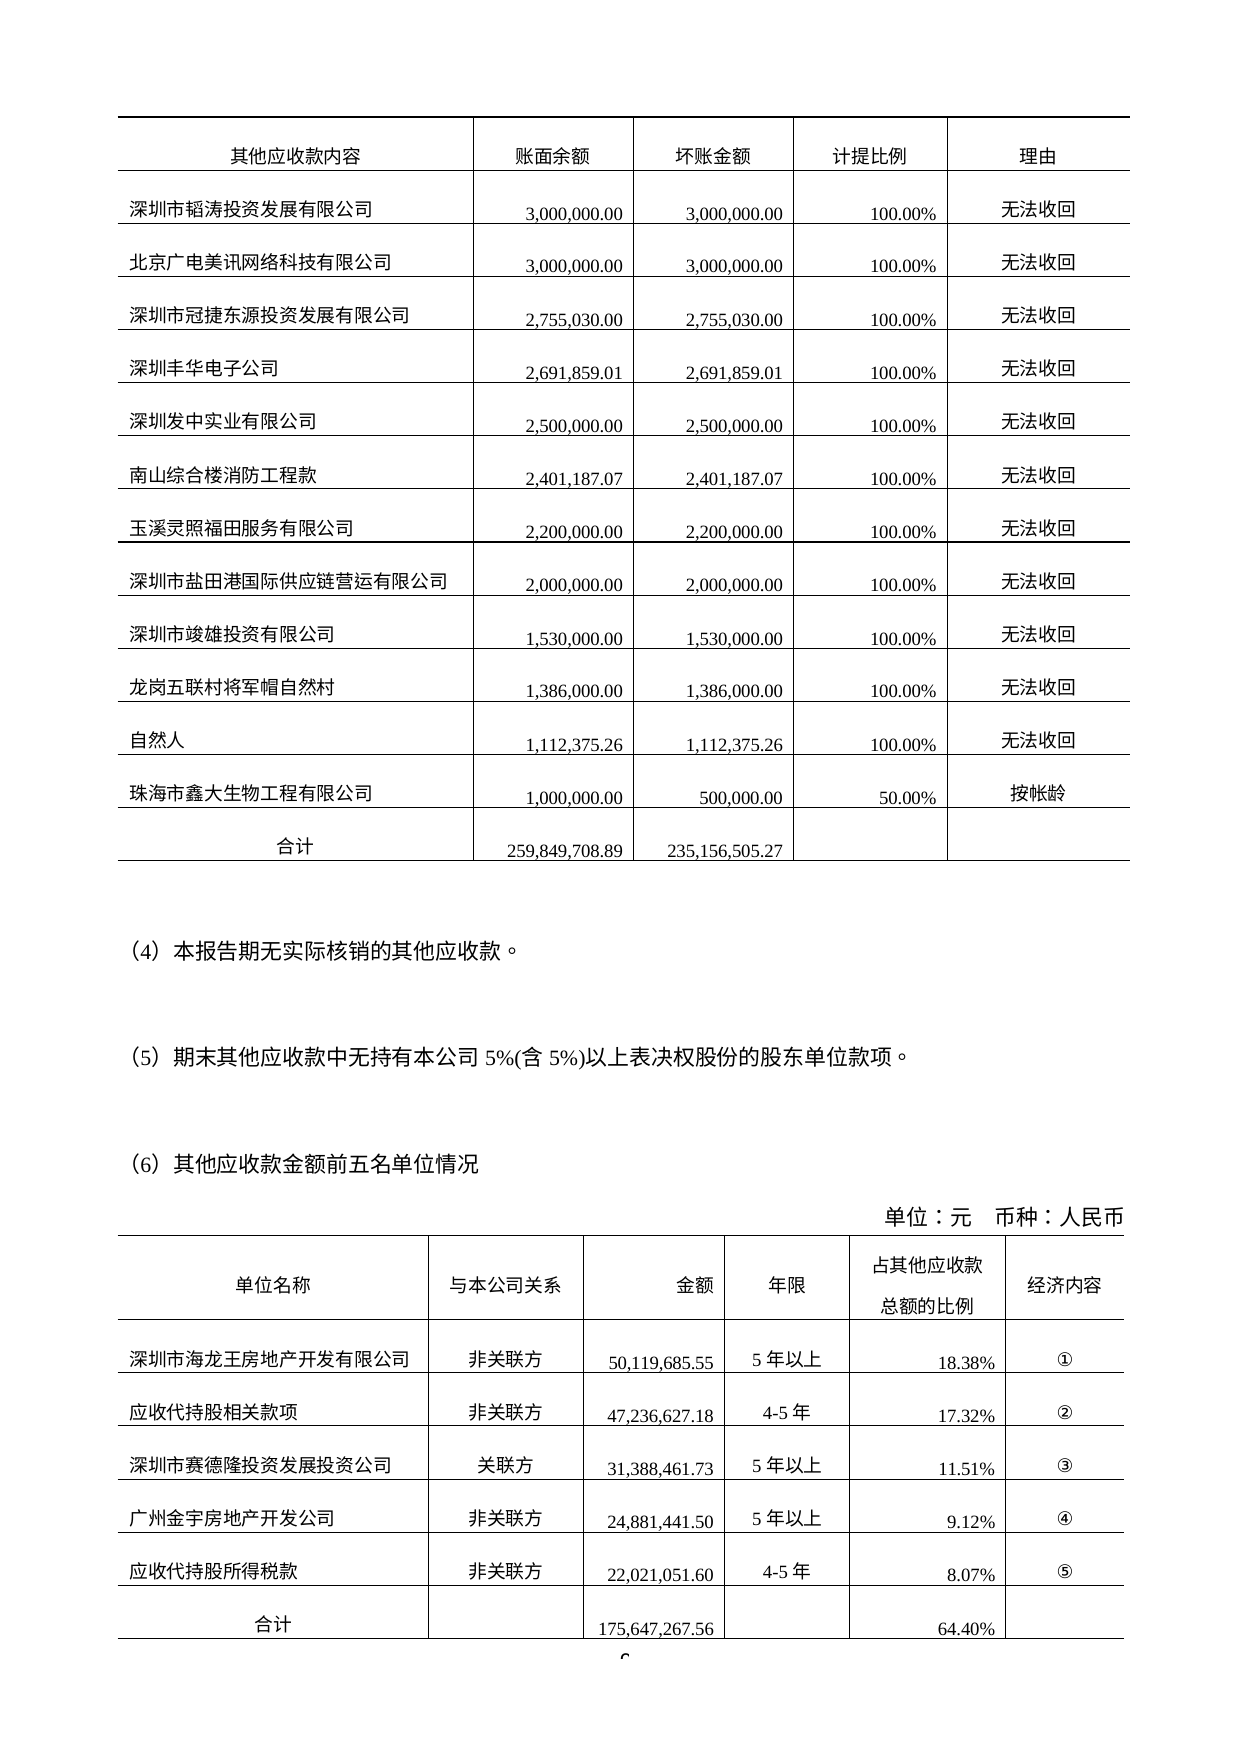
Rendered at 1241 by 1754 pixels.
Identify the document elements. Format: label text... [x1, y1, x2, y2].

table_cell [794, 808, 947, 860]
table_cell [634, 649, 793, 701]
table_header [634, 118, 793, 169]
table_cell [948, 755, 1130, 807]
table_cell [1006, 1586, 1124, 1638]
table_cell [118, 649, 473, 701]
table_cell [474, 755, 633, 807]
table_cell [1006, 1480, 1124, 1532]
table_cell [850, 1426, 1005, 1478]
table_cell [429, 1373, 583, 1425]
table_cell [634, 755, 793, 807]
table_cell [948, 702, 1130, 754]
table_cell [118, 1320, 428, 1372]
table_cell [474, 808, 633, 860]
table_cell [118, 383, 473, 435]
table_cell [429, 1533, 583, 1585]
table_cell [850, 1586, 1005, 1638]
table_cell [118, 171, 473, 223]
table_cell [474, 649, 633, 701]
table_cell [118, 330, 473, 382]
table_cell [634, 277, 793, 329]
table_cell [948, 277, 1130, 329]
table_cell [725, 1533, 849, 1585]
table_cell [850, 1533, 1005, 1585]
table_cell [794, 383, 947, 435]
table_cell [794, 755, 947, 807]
text （6）其他应收款金额前五名单位情况 [118, 1149, 1142, 1179]
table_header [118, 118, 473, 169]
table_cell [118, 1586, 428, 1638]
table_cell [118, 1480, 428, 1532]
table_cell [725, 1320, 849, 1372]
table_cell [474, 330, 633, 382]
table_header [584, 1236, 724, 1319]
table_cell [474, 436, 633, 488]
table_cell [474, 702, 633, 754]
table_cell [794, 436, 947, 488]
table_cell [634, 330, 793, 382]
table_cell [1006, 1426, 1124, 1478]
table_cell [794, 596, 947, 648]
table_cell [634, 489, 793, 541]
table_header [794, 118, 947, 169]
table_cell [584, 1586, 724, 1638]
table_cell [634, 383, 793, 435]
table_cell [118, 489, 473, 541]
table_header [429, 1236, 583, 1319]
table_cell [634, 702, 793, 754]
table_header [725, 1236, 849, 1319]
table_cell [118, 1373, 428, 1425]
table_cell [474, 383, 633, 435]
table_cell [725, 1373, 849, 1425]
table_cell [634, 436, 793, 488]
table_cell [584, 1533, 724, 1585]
text 单位：元 币种：人民币 [106, 1201, 1125, 1231]
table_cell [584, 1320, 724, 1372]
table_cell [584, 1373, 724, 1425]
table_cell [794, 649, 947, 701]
text （4）本报告期无实际核销的其他应收款。 [118, 936, 1142, 965]
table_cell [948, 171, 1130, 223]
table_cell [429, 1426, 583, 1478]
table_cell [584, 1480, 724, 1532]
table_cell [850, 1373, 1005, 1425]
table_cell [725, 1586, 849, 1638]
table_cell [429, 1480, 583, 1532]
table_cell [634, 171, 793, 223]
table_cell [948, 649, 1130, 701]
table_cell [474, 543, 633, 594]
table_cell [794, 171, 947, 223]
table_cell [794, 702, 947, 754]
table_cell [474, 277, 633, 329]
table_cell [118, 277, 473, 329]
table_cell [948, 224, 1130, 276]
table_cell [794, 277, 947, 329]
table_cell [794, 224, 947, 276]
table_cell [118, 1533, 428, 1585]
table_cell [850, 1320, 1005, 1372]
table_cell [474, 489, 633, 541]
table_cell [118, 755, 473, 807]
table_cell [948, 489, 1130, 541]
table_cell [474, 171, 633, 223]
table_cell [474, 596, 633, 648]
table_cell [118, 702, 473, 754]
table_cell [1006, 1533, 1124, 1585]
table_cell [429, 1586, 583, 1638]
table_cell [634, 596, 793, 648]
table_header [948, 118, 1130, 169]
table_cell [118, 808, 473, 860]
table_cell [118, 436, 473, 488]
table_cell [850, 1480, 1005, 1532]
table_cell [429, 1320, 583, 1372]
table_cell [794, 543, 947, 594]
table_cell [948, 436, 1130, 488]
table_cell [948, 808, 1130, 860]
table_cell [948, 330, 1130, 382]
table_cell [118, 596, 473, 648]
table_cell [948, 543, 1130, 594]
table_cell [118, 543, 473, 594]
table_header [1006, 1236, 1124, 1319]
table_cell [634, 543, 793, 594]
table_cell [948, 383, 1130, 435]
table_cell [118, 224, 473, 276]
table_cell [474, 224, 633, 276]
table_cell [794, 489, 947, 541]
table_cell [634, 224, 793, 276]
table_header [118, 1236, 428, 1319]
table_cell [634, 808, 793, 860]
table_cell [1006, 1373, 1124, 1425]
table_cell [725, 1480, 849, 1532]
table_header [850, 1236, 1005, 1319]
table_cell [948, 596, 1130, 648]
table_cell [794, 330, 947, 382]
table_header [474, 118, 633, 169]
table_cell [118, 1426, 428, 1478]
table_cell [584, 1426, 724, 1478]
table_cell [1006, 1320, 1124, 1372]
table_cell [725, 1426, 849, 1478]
text （5）期末其他应收款中无持有本公司 5%(含 5%)以上表决权股份的股东单位款项。 [118, 1042, 1142, 1072]
